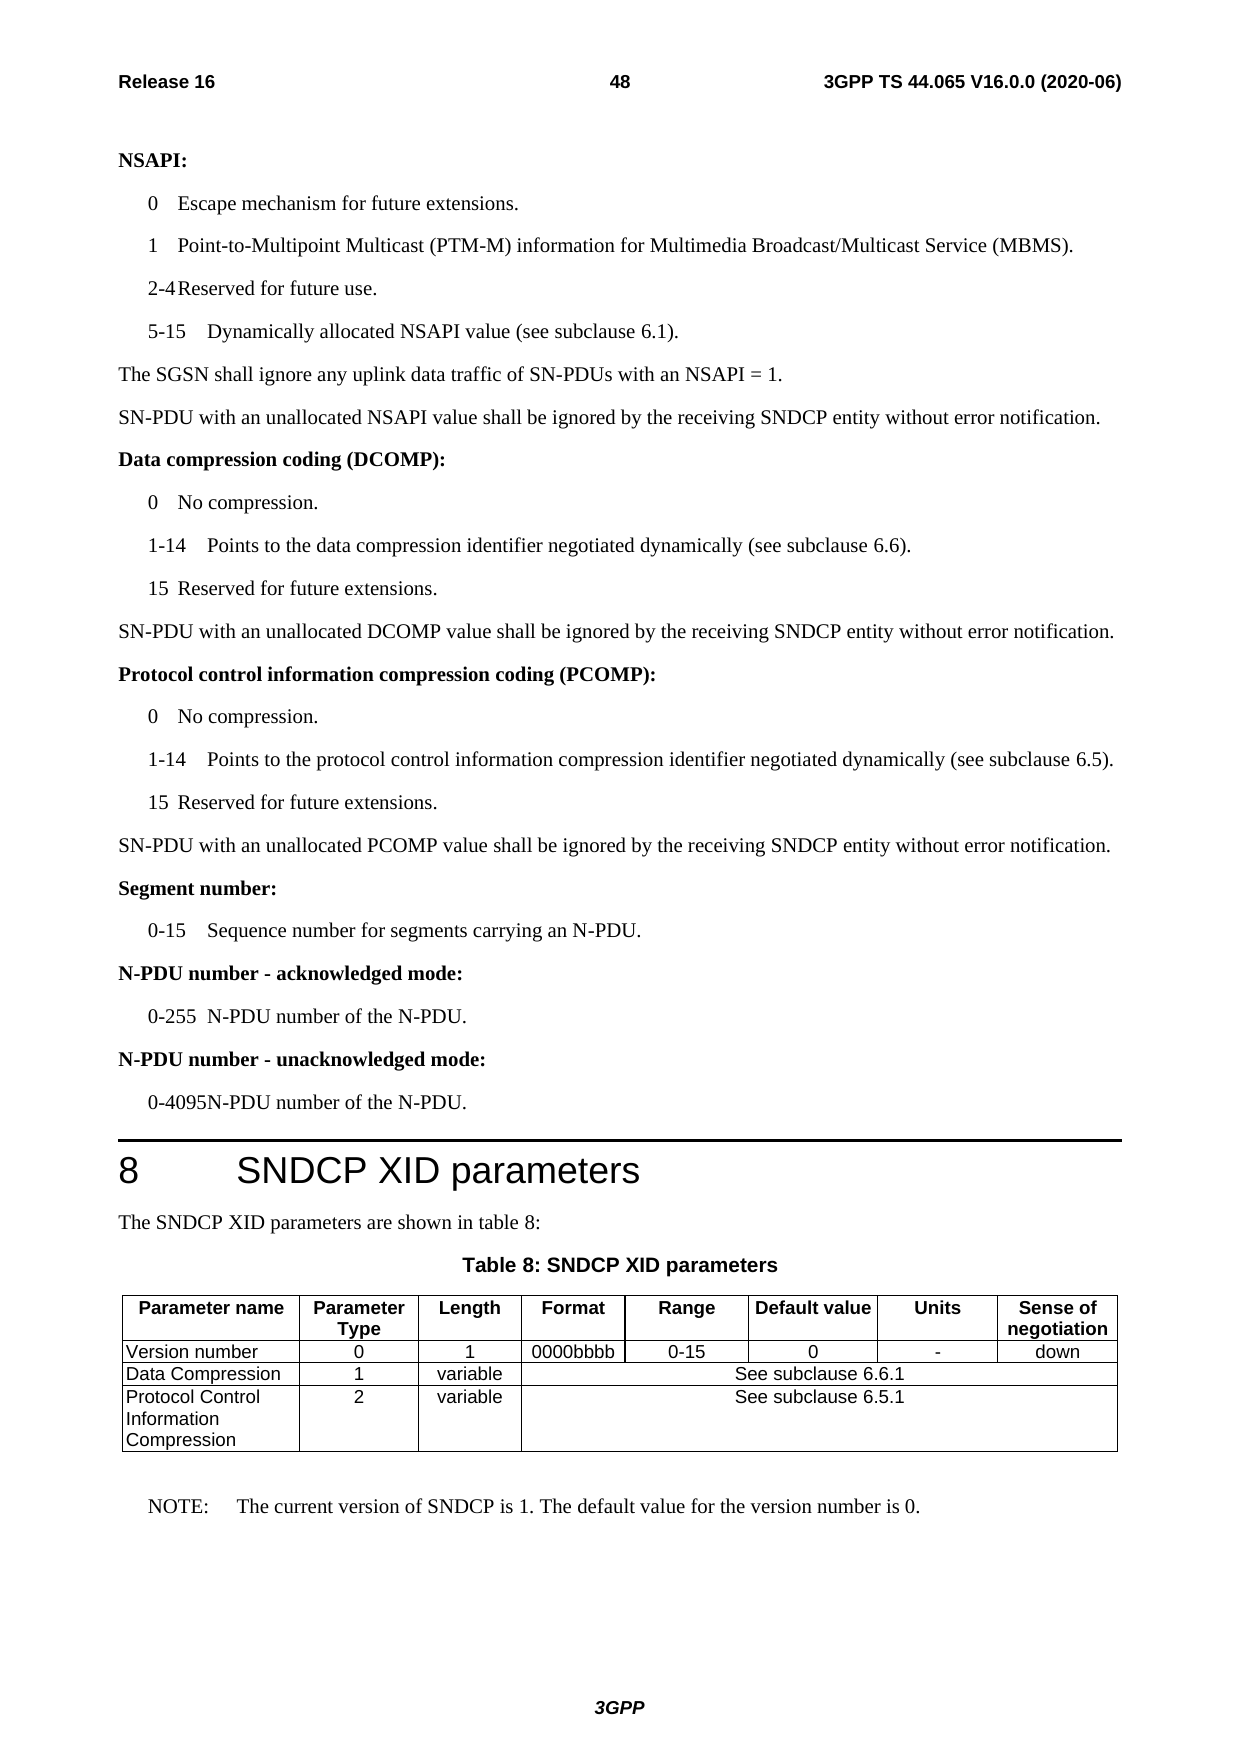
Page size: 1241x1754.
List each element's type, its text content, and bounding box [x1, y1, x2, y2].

text SN-PDU with an unallocated NSAPI value shall be ignored by the receiving SNDCP entity without error notification. [118, 404, 1122, 429]
text SN-PDU with an unallocated DCOMP value shall be ignored by the receiving SNDCP entity without error notification. [118, 619, 1122, 643]
table_header Length [419, 1296, 521, 1339]
table_header Parameter name [123, 1296, 299, 1339]
text 1-14 Points to the data compression identifier negotiated dynamically (see subclause 6.6). [148, 533, 1122, 557]
text Table 8: SNDCP XID parameters [118, 1253, 1122, 1277]
table_header Range [626, 1296, 748, 1339]
table_header Sense of negotiation [998, 1296, 1117, 1339]
table_cell down [998, 1341, 1117, 1362]
table_header Units [878, 1296, 997, 1339]
table_cell 1 [300, 1363, 418, 1385]
text 0-255 N-PDU number of the N-PDU. [148, 1004, 1122, 1028]
table_cell See subclause 6.5.1 [522, 1386, 1117, 1451]
table_cell Protocol Control Information Compression [123, 1386, 299, 1451]
table_cell Data Compression [123, 1363, 299, 1385]
table_cell variable [419, 1386, 521, 1451]
text 15 Reserved for future extensions. [148, 576, 1122, 600]
table_cell 0000bbbb [522, 1341, 624, 1362]
table_cell See subclause 6.6.1 [522, 1363, 1117, 1385]
text 0-4095 N-PDU number of the N-PDU. [148, 1089, 1122, 1114]
text 1 Point-to-Multipoint Multicast (PTM-M) information for Multimedia Broadcast/Multicast Service (MBMS). [148, 233, 1122, 257]
table_cell Version number [123, 1341, 299, 1362]
text SN-PDU with an unallocated PCOMP value shall be ignored by the receiving SNDCP entity without error notification. [118, 833, 1122, 857]
text Segment number: [118, 876, 1122, 899]
text 0 No compression. [148, 490, 1122, 514]
text 0 Escape mechanism for future extensions. [148, 191, 1122, 214]
table_cell 1 [419, 1341, 521, 1362]
text NOTE: The current version of SNDCP is 1. The default value for the version number is 0. [148, 1494, 1122, 1518]
table_cell 0 [749, 1341, 877, 1362]
text Data compression coding (DCOMP): [118, 447, 1122, 471]
text N-PDU number - acknowledged mode: [118, 961, 1122, 985]
table_cell 0-15 [626, 1341, 748, 1362]
subtitle 8 SNDCP XID parameters [118, 1142, 1122, 1191]
text Protocol control information compression coding (PCOMP): [118, 661, 1122, 686]
table_header Parameter Type [300, 1296, 418, 1339]
text The SNDCP XID parameters are shown in table 8: [118, 1210, 1122, 1234]
table_header Format [522, 1296, 624, 1339]
text The SGSN shall ignore any uplink data traffic of SN-PDUs with an NSAPI = 1. [118, 362, 1122, 386]
text 5-15 Dynamically allocated NSAPI value (see subclause 6.1). [148, 319, 1122, 343]
table_header Default value [749, 1296, 877, 1339]
table_cell variable [419, 1363, 521, 1385]
table_cell 2 [300, 1386, 418, 1451]
text N-PDU number - unacknowledged mode: [118, 1047, 1122, 1071]
text 0-15 Sequence number for segments carrying an N-PDU. [148, 918, 1122, 942]
table_cell - [878, 1341, 997, 1362]
text 0 No compression. [148, 704, 1122, 728]
text NSAPI: [118, 148, 1122, 172]
text 2-4 Reserved for future use. [148, 276, 1122, 300]
text 1-14 Points to the protocol control information compression identifier negotiated dynamically (see subclause 6.5). [148, 747, 1122, 771]
text 15 Reserved for future extensions. [148, 790, 1122, 814]
table_cell 0 [300, 1341, 418, 1362]
